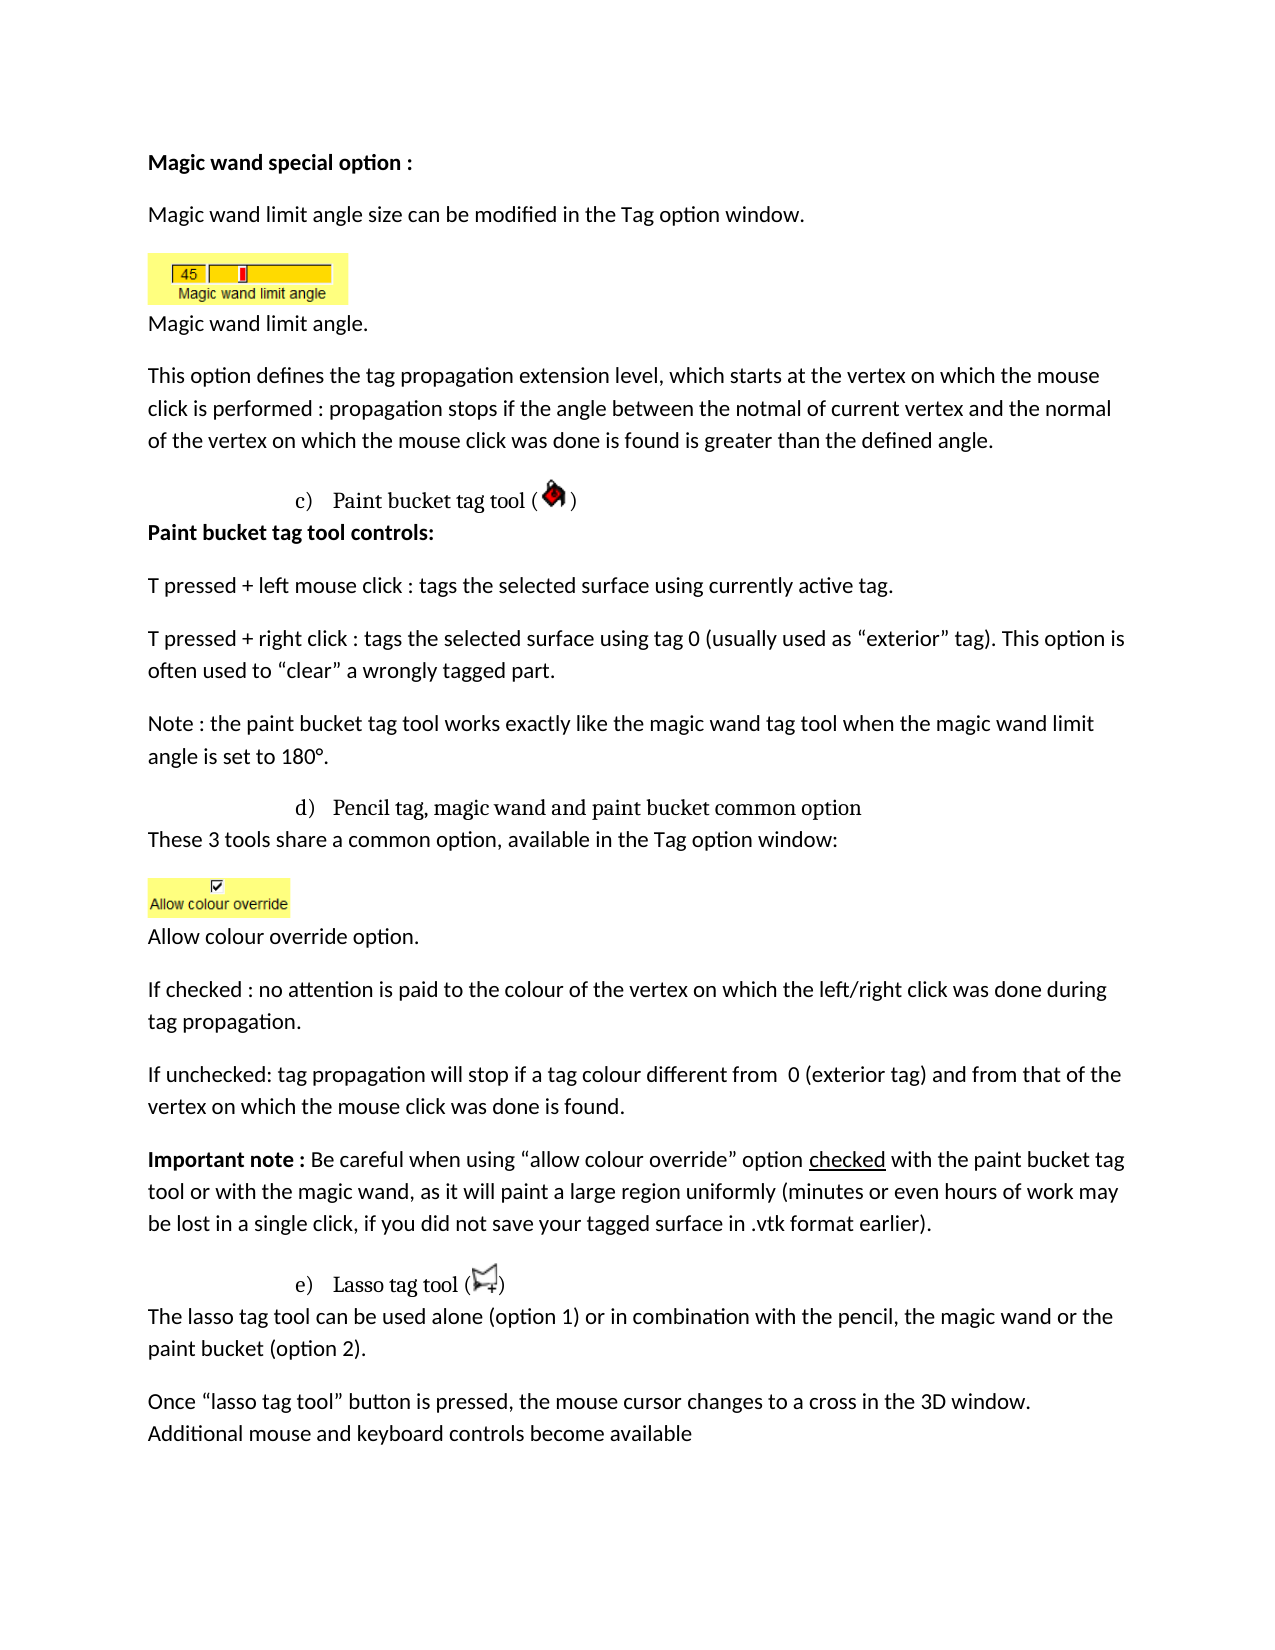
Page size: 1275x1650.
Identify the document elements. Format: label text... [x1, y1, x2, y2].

picture [147, 878, 291, 918]
text Allow colour override option. [148, 878, 1127, 950]
text The lasso tag tool can be used alone (option 1) or in combination with the pencil, the magic wand or the paint bucket (option 2). [148, 1302, 1127, 1362]
text If unchecked: tag propagation will stop if a tag colour different from 0 (exterior tag) and from that of the vertex on which the mouse click was done is found. [148, 1060, 1127, 1120]
text T pressed + right click : tags the selected surface using tag 0 (usually used as “exterior” tag). This option is often used to “clear” a wrongly tagged part. [148, 624, 1127, 684]
subtitle Lasso tag tool () [295, 1263, 1127, 1298]
text If checked : no attention is paid to the colour of the vertex on which the left/right click was done during tag propagation. [148, 975, 1127, 1035]
picture [539, 479, 569, 509]
text Magic wand limit angle size can be modified in the Tag option window. [148, 201, 1127, 229]
text This option defines the tag propagation extension level, which starts at the vertex on which the mouse click is performed : propagation stops if the angle between the notmal of current vertex and the normal of the vertex on which the mouse click was done is found is greater than the defined angle. [148, 362, 1127, 454]
text Magic wand limit angle. [148, 254, 1127, 337]
picture [147, 253, 349, 305]
text Important note : Be careful when using “allow colour override” option checked with the paint bucket tag tool or with the magic wand, as it will paint a large region uniformly (minutes or even hours of work may be lost in a single click, if you did not save your tagged surface in .vtk format earlier). [148, 1145, 1127, 1238]
text Once “lasso tag tool” button is pressed, the mouse cursor changes to a cross in the 3D window. Additional mouse and keyboard controls become available [148, 1387, 1127, 1447]
text These 3 tools share a common option, available in the Tag option window: [148, 825, 1127, 853]
subtitle Paint bucket tag tool () [295, 479, 1127, 514]
picture [472, 1262, 498, 1293]
text Note : the paint bucket tag tool works exactly like the magic wand tag tool when the magic wand limit angle is set to 180°. [148, 709, 1127, 770]
text Magic wand special option : [148, 148, 1127, 176]
text T pressed + left mouse click : tags the selected surface using currently active tag. [148, 571, 1127, 599]
subtitle Pencil tag, magic wand and paint bucket common option [295, 795, 1127, 821]
text Paint bucket tag tool controls: [148, 518, 1127, 546]
